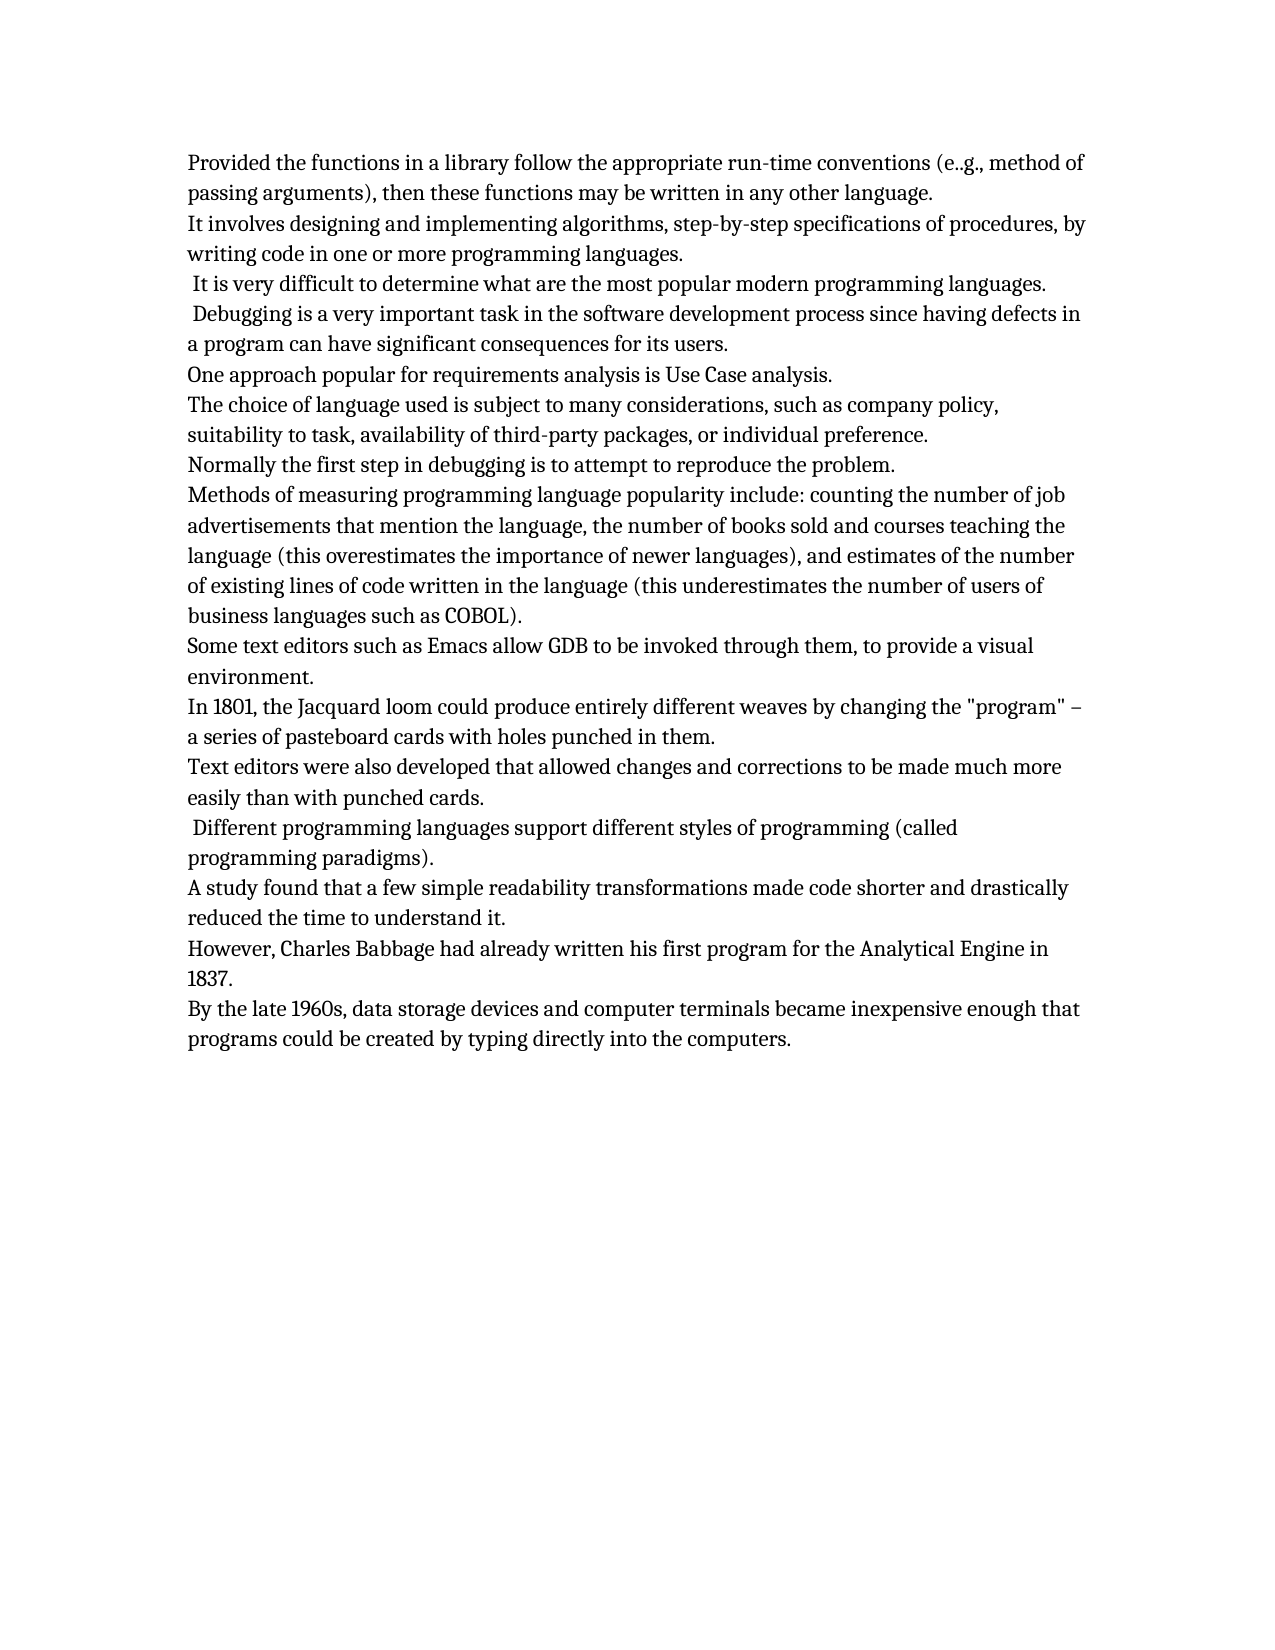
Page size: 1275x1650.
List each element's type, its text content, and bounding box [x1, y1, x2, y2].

text Provided the functions in a library follow the appropriate run-time conventions (e..g., method of passing arguments), then these functions may be written in any other language. It involves designing and implementing algorithms, step-by-step specifications of procedures, by writing code in one or more programming languages. It is very difficult to determine what are the most popular modern programming languages. Debugging is a very important task in the software development process since having defects in a program can have significant consequences for its users. One approach popular for requirements analysis is Use Case analysis. The choice of language used is subject to many considerations, such as company policy, suitability to task, availability of third-party packages, or individual preference. Normally the first step in debugging is to attempt to reproduce the problem. Methods of measuring programming language popularity include: counting the number of job advertisements that mention the language, the number of books sold and courses teaching the language (this overestimates the importance of newer languages), and estimates of the number of existing lines of code written in the language (this underestimates the number of users of business languages such as COBOL). Some text editors such as Emacs allow GDB to be invoked through them, to provide a visual environment. In 1801, the Jacquard loom could produce entirely different weaves by changing the "program" – a series of pasteboard cards with holes punched in them. Text editors were also developed that allowed changes and corrections to be made much more easily than with punched cards. Different programming languages support different styles of programming (called programming paradigms). A study found that a few simple readability transformations made code shorter and drastically reduced the time to understand it. However, Charles Babbage had already written his first program for the Analytical Engine in 1837. By the late 1960s, data storage devices and computer terminals became inexpensive enough that programs could be created by typing directly into the computers. [187, 150, 1087, 1052]
